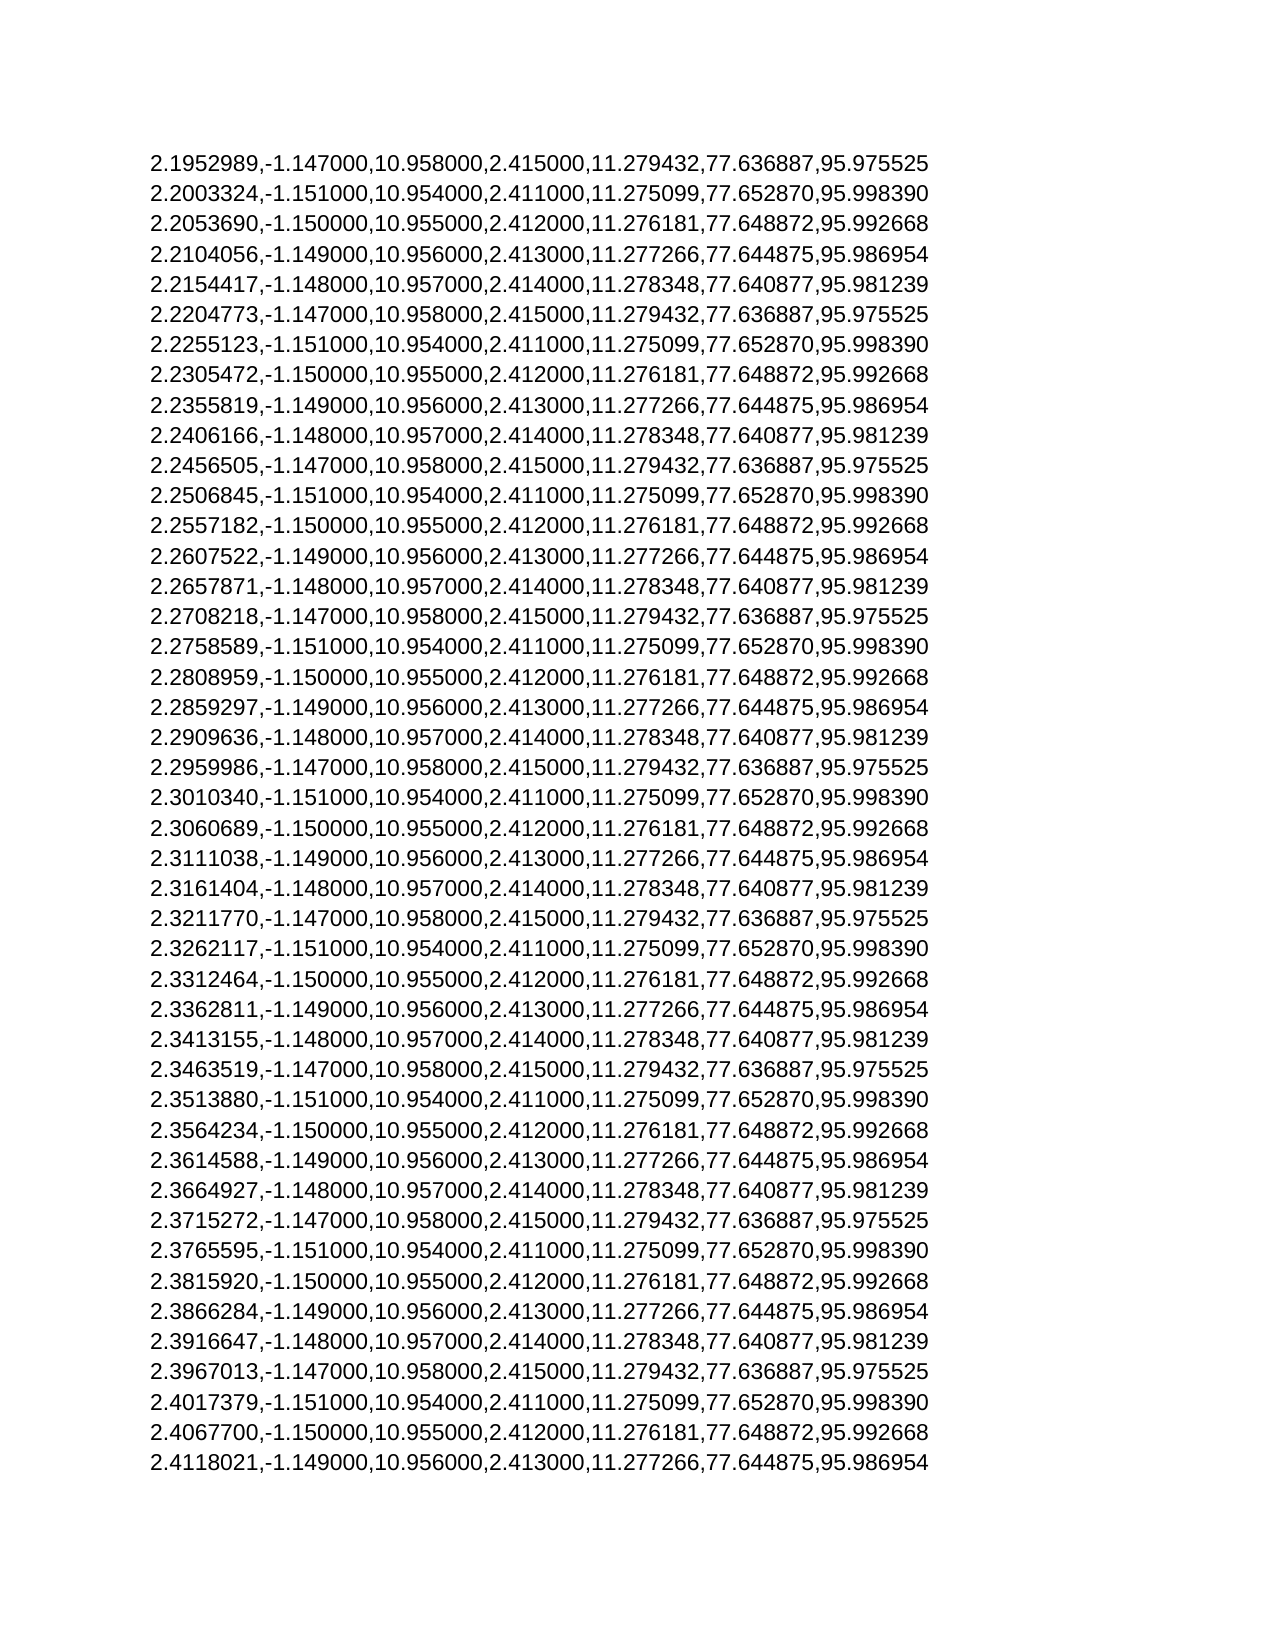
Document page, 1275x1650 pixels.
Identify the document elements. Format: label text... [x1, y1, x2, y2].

text 2.2607522,-1.149000,10.956000,2.413000,11.277266,77.644875,95.986954 [150, 543, 1125, 569]
text 2.2255123,-1.151000,10.954000,2.411000,11.275099,77.652870,95.998390 [150, 331, 1125, 358]
text 2.3010340,-1.151000,10.954000,2.411000,11.275099,77.652870,95.998390 [150, 784, 1125, 811]
text 2.2758589,-1.151000,10.954000,2.411000,11.275099,77.652870,95.998390 [150, 633, 1125, 660]
text 2.2959986,-1.147000,10.958000,2.415000,11.279432,77.636887,95.975525 [150, 754, 1125, 781]
text 2.3564234,-1.150000,10.955000,2.412000,11.276181,77.648872,95.992668 [150, 1117, 1125, 1143]
text 2.2305472,-1.150000,10.955000,2.412000,11.276181,77.648872,95.992668 [150, 361, 1125, 388]
text 2.3060689,-1.150000,10.955000,2.412000,11.276181,77.648872,95.992668 [150, 814, 1125, 841]
text 2.3715272,-1.147000,10.958000,2.415000,11.279432,77.636887,95.975525 [150, 1207, 1125, 1234]
text 2.1952989,-1.147000,10.958000,2.415000,11.279432,77.636887,95.975525 [150, 150, 1125, 176]
text 2.3967013,-1.147000,10.958000,2.415000,11.279432,77.636887,95.975525 [150, 1358, 1125, 1385]
text 2.2355819,-1.149000,10.956000,2.413000,11.277266,77.644875,95.986954 [150, 392, 1125, 418]
text 2.3765595,-1.151000,10.954000,2.411000,11.275099,77.652870,95.998390 [150, 1237, 1125, 1264]
text 2.2657871,-1.148000,10.957000,2.414000,11.278348,77.640877,95.981239 [150, 573, 1125, 599]
text 2.2808959,-1.150000,10.955000,2.412000,11.276181,77.648872,95.992668 [150, 663, 1125, 690]
text 2.3211770,-1.147000,10.958000,2.415000,11.279432,77.636887,95.975525 [150, 905, 1125, 932]
text 2.3262117,-1.151000,10.954000,2.411000,11.275099,77.652870,95.998390 [150, 935, 1125, 962]
text 2.3413155,-1.148000,10.957000,2.414000,11.278348,77.640877,95.981239 [150, 1026, 1125, 1052]
text 2.4067700,-1.150000,10.955000,2.412000,11.276181,77.648872,95.992668 [150, 1419, 1125, 1445]
text 2.4118021,-1.149000,10.956000,2.413000,11.277266,77.644875,95.986954 [150, 1449, 1125, 1475]
text 2.2204773,-1.147000,10.958000,2.415000,11.279432,77.636887,95.975525 [150, 301, 1125, 327]
text 2.2456505,-1.147000,10.958000,2.415000,11.279432,77.636887,95.975525 [150, 452, 1125, 478]
text 2.3815920,-1.150000,10.955000,2.412000,11.276181,77.648872,95.992668 [150, 1268, 1125, 1294]
text 2.4017379,-1.151000,10.954000,2.411000,11.275099,77.652870,95.998390 [150, 1388, 1125, 1415]
text 2.3866284,-1.149000,10.956000,2.413000,11.277266,77.644875,95.986954 [150, 1298, 1125, 1324]
text 2.2909636,-1.148000,10.957000,2.414000,11.278348,77.640877,95.981239 [150, 724, 1125, 750]
text 2.3463519,-1.147000,10.958000,2.415000,11.279432,77.636887,95.975525 [150, 1056, 1125, 1083]
text 2.2557182,-1.150000,10.955000,2.412000,11.276181,77.648872,95.992668 [150, 512, 1125, 539]
text 2.3916647,-1.148000,10.957000,2.414000,11.278348,77.640877,95.981239 [150, 1328, 1125, 1354]
text 2.2506845,-1.151000,10.954000,2.411000,11.275099,77.652870,95.998390 [150, 482, 1125, 509]
text 2.2154417,-1.148000,10.957000,2.414000,11.278348,77.640877,95.981239 [150, 271, 1125, 297]
text 2.3111038,-1.149000,10.956000,2.413000,11.277266,77.644875,95.986954 [150, 845, 1125, 871]
text 2.3161404,-1.148000,10.957000,2.414000,11.278348,77.640877,95.981239 [150, 875, 1125, 901]
text 2.3664927,-1.148000,10.957000,2.414000,11.278348,77.640877,95.981239 [150, 1177, 1125, 1203]
text 2.2053690,-1.150000,10.955000,2.412000,11.276181,77.648872,95.992668 [150, 210, 1125, 237]
text 2.3362811,-1.149000,10.956000,2.413000,11.277266,77.644875,95.986954 [150, 996, 1125, 1022]
text 2.2859297,-1.149000,10.956000,2.413000,11.277266,77.644875,95.986954 [150, 694, 1125, 720]
text 2.2104056,-1.149000,10.956000,2.413000,11.277266,77.644875,95.986954 [150, 241, 1125, 267]
text 2.2406166,-1.148000,10.957000,2.414000,11.278348,77.640877,95.981239 [150, 422, 1125, 448]
text 2.2708218,-1.147000,10.958000,2.415000,11.279432,77.636887,95.975525 [150, 603, 1125, 629]
text 2.3614588,-1.149000,10.956000,2.413000,11.277266,77.644875,95.986954 [150, 1147, 1125, 1173]
text 2.3513880,-1.151000,10.954000,2.411000,11.275099,77.652870,95.998390 [150, 1086, 1125, 1113]
text 2.3312464,-1.150000,10.955000,2.412000,11.276181,77.648872,95.992668 [150, 966, 1125, 992]
text 2.2003324,-1.151000,10.954000,2.411000,11.275099,77.652870,95.998390 [150, 180, 1125, 207]
